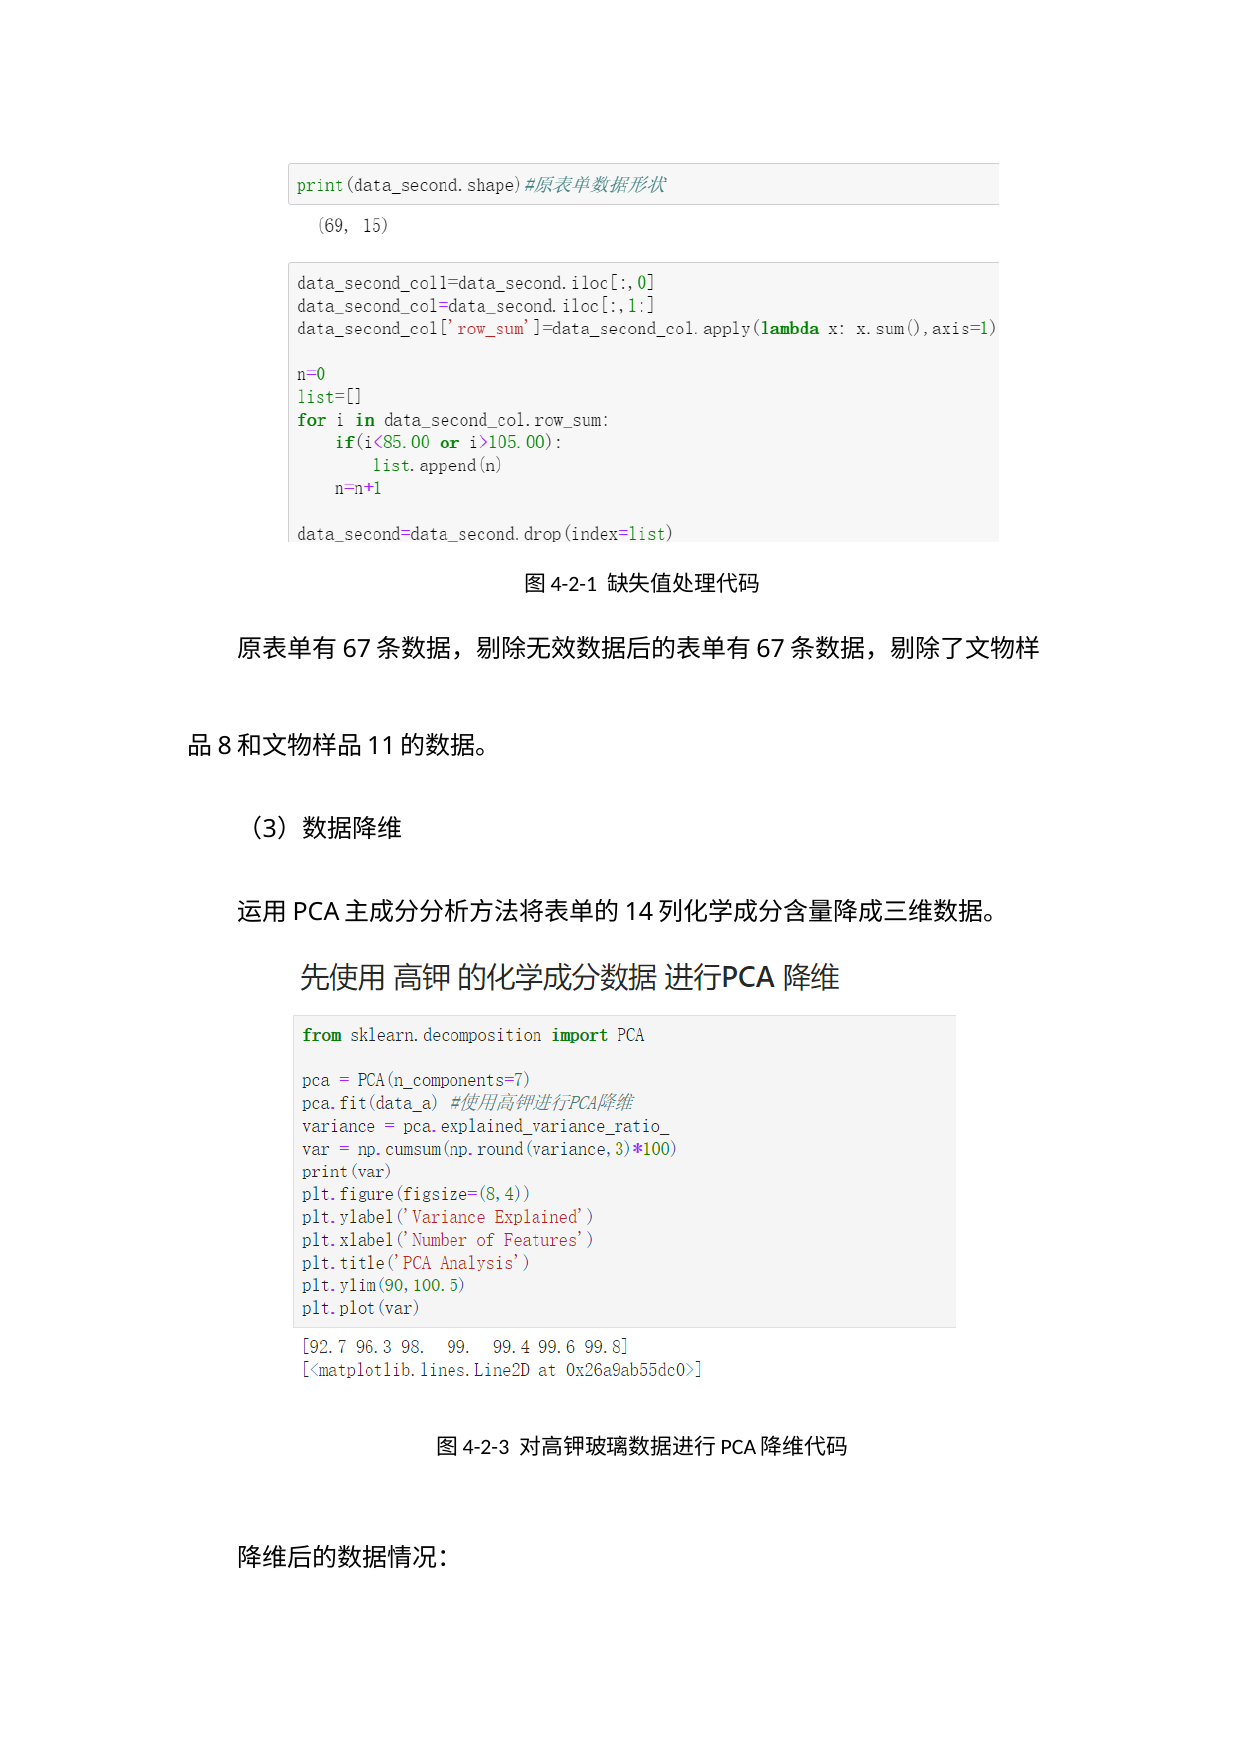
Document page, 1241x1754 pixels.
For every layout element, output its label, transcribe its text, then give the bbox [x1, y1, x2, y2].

picture [285, 162, 999, 542]
list 原表单有67条数据，剔除无效数据后的表单有67条数据，剔除了文物样品8和文物样品11的数据。 [187, 614, 1053, 776]
list 运用PCA主成分分析方法将表单的14列化学成分含量降成三维数据。 [187, 877, 1053, 942]
list 数据降维 [187, 794, 1053, 859]
text 图4-2-1 缺失值处理代码 [187, 565, 1053, 598]
list 降维后的数据情况： [187, 1523, 1053, 1588]
picture [284, 960, 956, 1389]
text 图4-2-3 对高钾玻璃数据进行PCA降维代码 [187, 1429, 1053, 1461]
